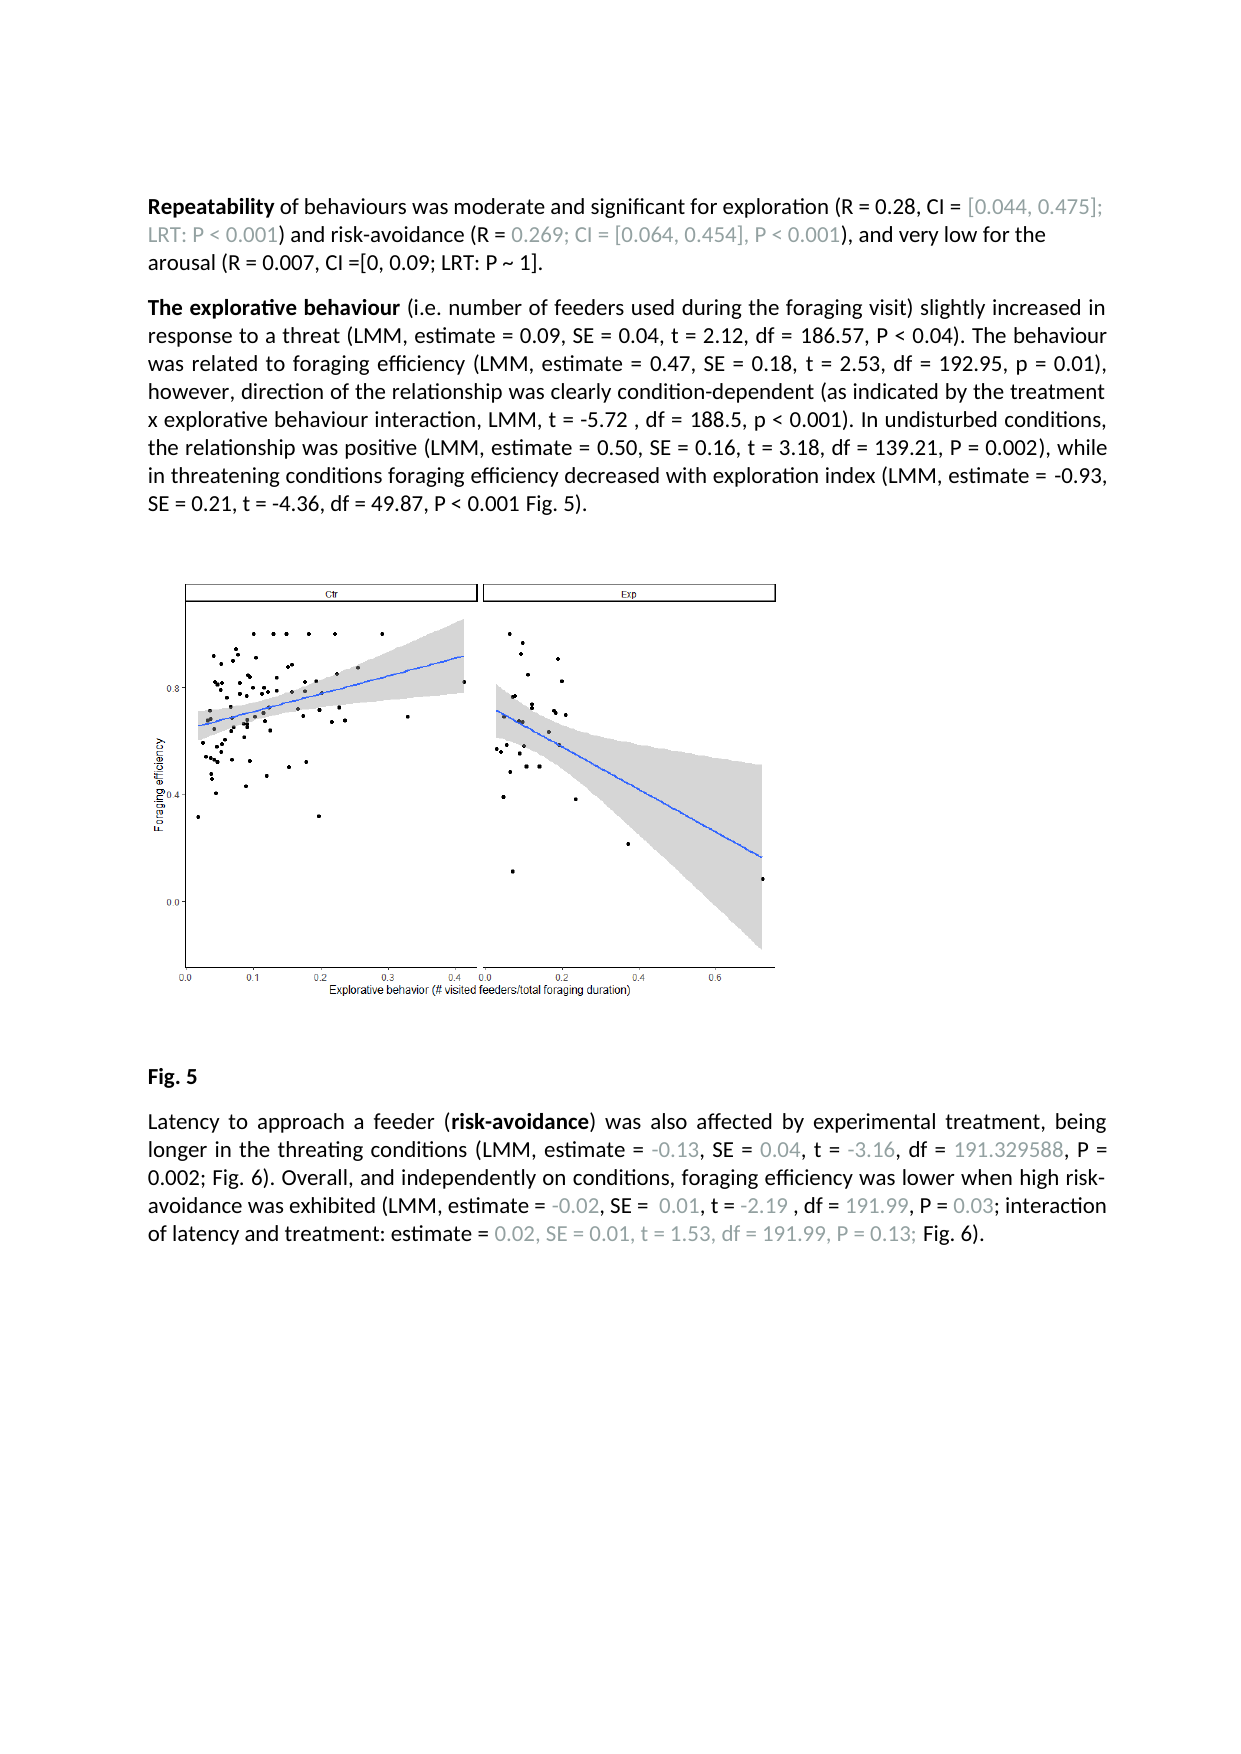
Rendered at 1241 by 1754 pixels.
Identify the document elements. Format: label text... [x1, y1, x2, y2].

text The explorative behaviour (i.e. number of feeders used during the foraging visit) slightly increased in response to a threat (LMM, estimate = 0.09, SE = 0.04, t = 2.12, df = 186.57, P < 0.04). The behaviour was related to foraging efficiency (LMM, estimate = 0.47, SE = 0.18, t = 2.53, df = 192.95, p = 0.01), however, direction of the relationship was clearly condition-dependent (as indicated by the treatment x explorative behaviour interaction, LMM, t = -5.72 , df = 188.5, p < 0.001). In undisturbed conditions, the relationship was positive (LMM, estimate = 0.50, SE = 0.16, t = 3.18, df = 139.21, P = 0.002), while in threatening conditions foraging efficiency decreased with exploration index (LMM, estimate = -0.93, SE = 0.21, t = -4.36, df = 49.87, P < 0.001 Fig. 5). [148, 293, 1107, 517]
picture [147, 578, 781, 1001]
text Latency to approach a feeder (risk-avoidance) was also affected by experimental treatment, being longer in the threating conditions (LMM, estimate = -0.13, SE = 0.04, t = -3.16, df = 191.329588, P = 0.002; Fig. 6). Overall, and independently on conditions, foraging efficiency was lower when high risk-avoidance was exhibited (LMM, estimate = -0.02, SE = 0.01, t = -2.19 , df = 191.99, P = 0.03; interaction of latency and treatment: estimate = 0.02, SE = 0.01, t = 1.53, df = 191.99, P = 0.13; Fig. 6). [148, 1107, 1107, 1247]
text Fig. 5 [148, 1062, 1107, 1090]
text Repeatability of behaviours was moderate and significant for exploration (R = 0.28, CI = [0.044, 0.475]; LRT: P < 0.001) and risk-avoidance (R = 0.269; CI = [0.064, 0.454], P < 0.001), and very low for the arousal (R = 0.007, CI =[0, 0.09; LRT: P ~ 1]. [148, 192, 1107, 276]
